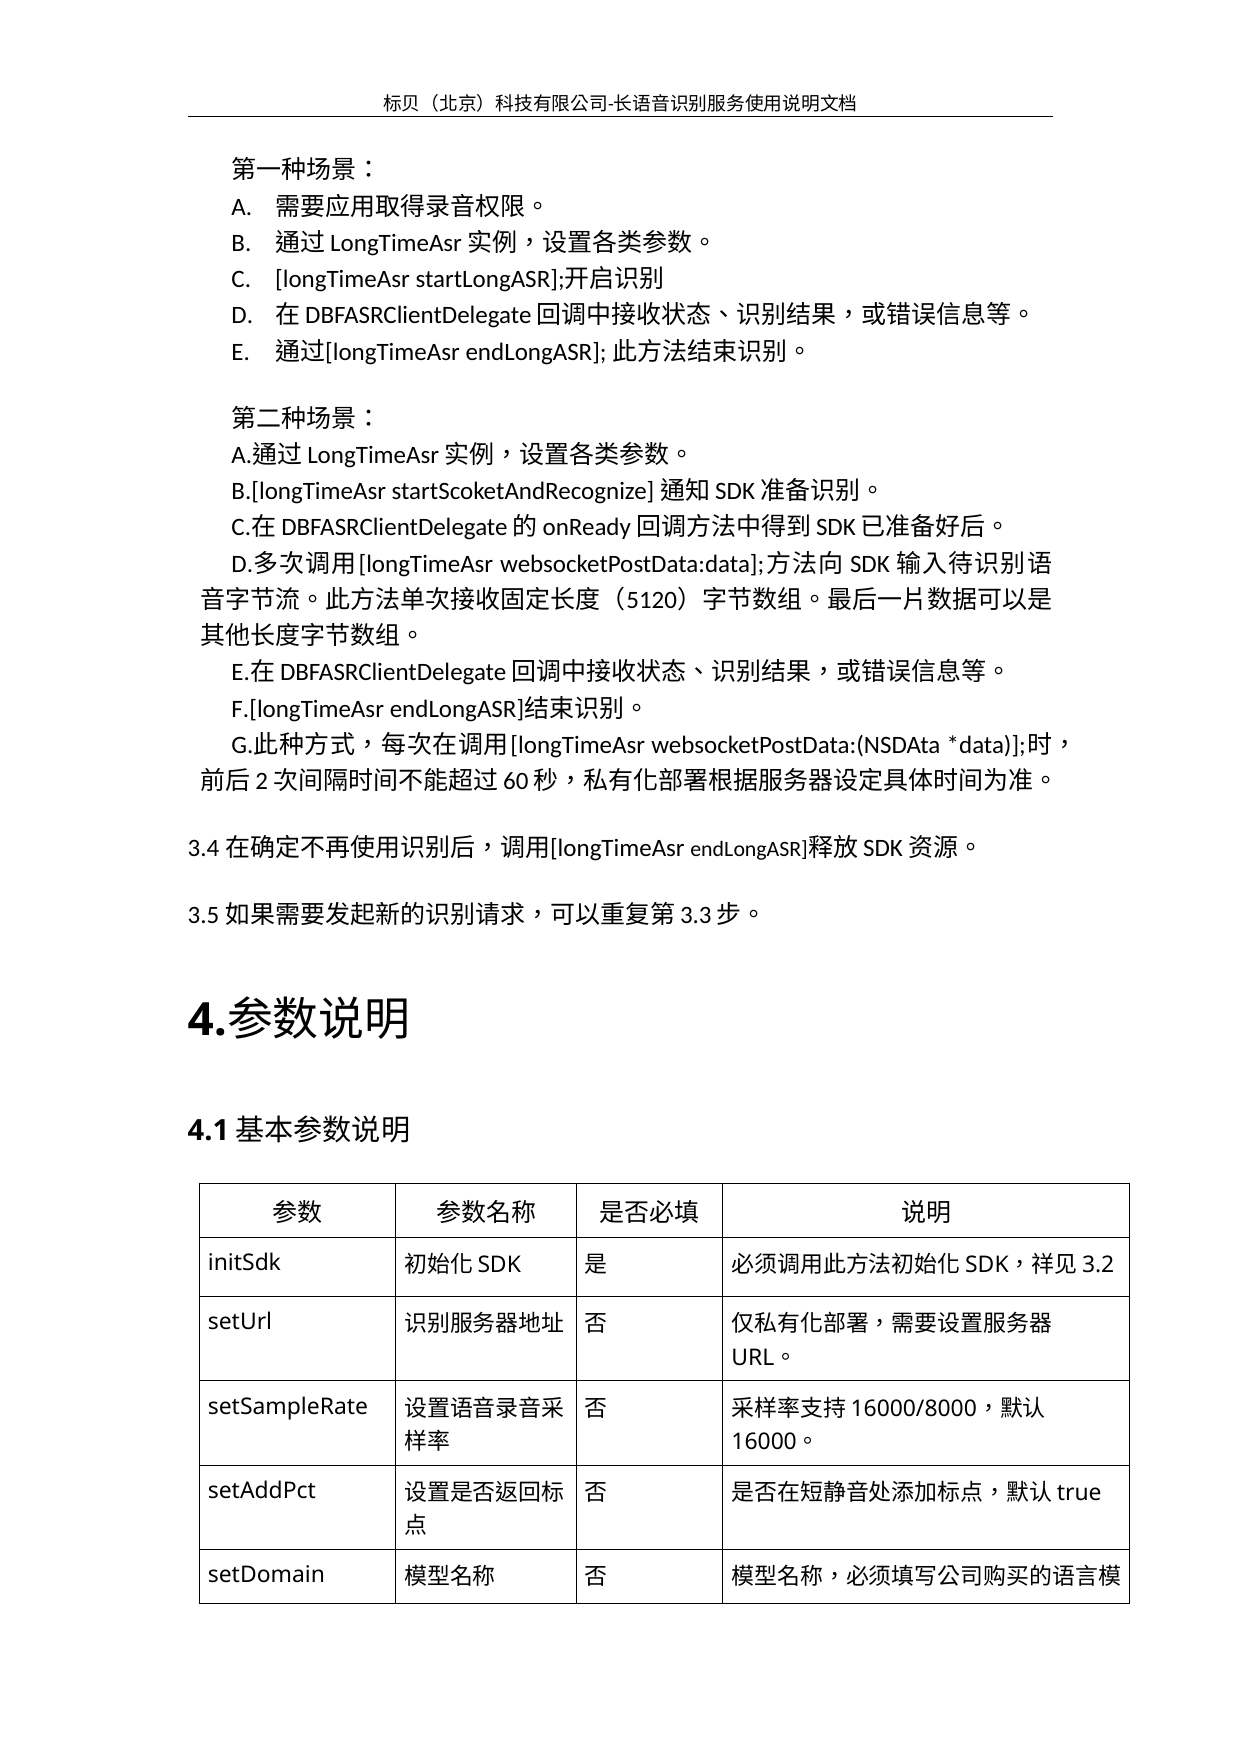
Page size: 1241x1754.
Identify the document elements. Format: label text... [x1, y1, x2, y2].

table_cell 采样率支持16000/8000，默认16000。 [723, 1381, 1129, 1464]
table_cell setAddPct [200, 1466, 395, 1549]
list 通过[longTimeAsr endLongASR]; 此方法结束识别。 [231, 331, 1053, 367]
table_cell setUrl [200, 1297, 395, 1380]
list 通过LongTimeAsr实例，设置各类参数。 [231, 222, 1053, 259]
table_cell initSdk [200, 1238, 395, 1296]
subtitle 4.1基本参数说明 [187, 1107, 1053, 1149]
table_cell 模型名称 [396, 1550, 576, 1603]
table_cell 是否在短静音处添加标点，默认true [723, 1466, 1129, 1549]
text 第一种场景： [187, 150, 1053, 186]
list 在DBFASRClientDelegate回调中接收状态、识别结果，或错误信息等。 [231, 295, 1053, 331]
table_cell 设置是否返回标点 [396, 1466, 576, 1549]
table_cell setDomain [200, 1550, 395, 1603]
table_cell 否 [577, 1466, 722, 1549]
table_cell 仅私有化部署，需要设置服务器URL。 [723, 1297, 1129, 1380]
list 通过LongTimeAsr实例，设置各类参数。 [200, 434, 1053, 471]
list 在DBFASRClientDelegate的onReady回调方法中得到SDK已准备好后。 [200, 507, 1053, 543]
list [longTimeAsr endLongASR]结束识别。 [200, 688, 1053, 724]
table_cell 识别服务器地址 [396, 1297, 576, 1380]
table_header 是否必填 [577, 1184, 722, 1237]
table_cell 设置语音录音采样率 [396, 1381, 576, 1464]
table_header 参数 [200, 1184, 395, 1237]
list 在DBFASRClientDelegate回调中接收状态、识别结果，或错误信息等。 [200, 652, 1053, 688]
text 第二种场景： [187, 398, 1053, 434]
table_cell 否 [577, 1381, 722, 1464]
list 此种方式，每次在调用[longTimeAsr websocketPostData:(NSDAta *data)];时，前后2次间隔时间不能超过60秒，私有化部署根据服务器设定具体时间为准。 [200, 724, 1053, 797]
table_cell 否 [577, 1297, 722, 1380]
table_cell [723, 1550, 1129, 1603]
text 3.5 如果需要发起新的识别请求，可以重复第3.3步。 [187, 894, 1053, 930]
table_cell 否 [577, 1550, 722, 1603]
text 3.4 在确定不再使用识别后，调用[longTimeAsr endLongASR]释放SDK资源。 [187, 827, 1053, 863]
table_cell 初始化SDK [396, 1238, 576, 1296]
list 需要应用取得录音权限。 [231, 186, 1053, 222]
list [longTimeAsr startLongASR];开启识别 [231, 259, 1053, 295]
table_cell 必须调用此方法初始化SDK，祥见3.2 [723, 1238, 1129, 1296]
table_cell 是 [577, 1238, 722, 1296]
subtitle 参数说明 [187, 982, 1053, 1048]
list [longTimeAsr startScoketAndRecognize] 通知SDK准备识别。 [200, 471, 1053, 507]
table_header 说明 [723, 1184, 1129, 1237]
table_header 参数名称 [396, 1184, 576, 1237]
list 多次调用[longTimeAsr websocketPostData:data];方法向SDK输入待识别语音字节流。此方法单次接收固定长度（5120）字节数组。最后一片数据可以是其他长度字节数组。 [200, 543, 1053, 652]
table_cell setSampleRate [200, 1381, 395, 1464]
